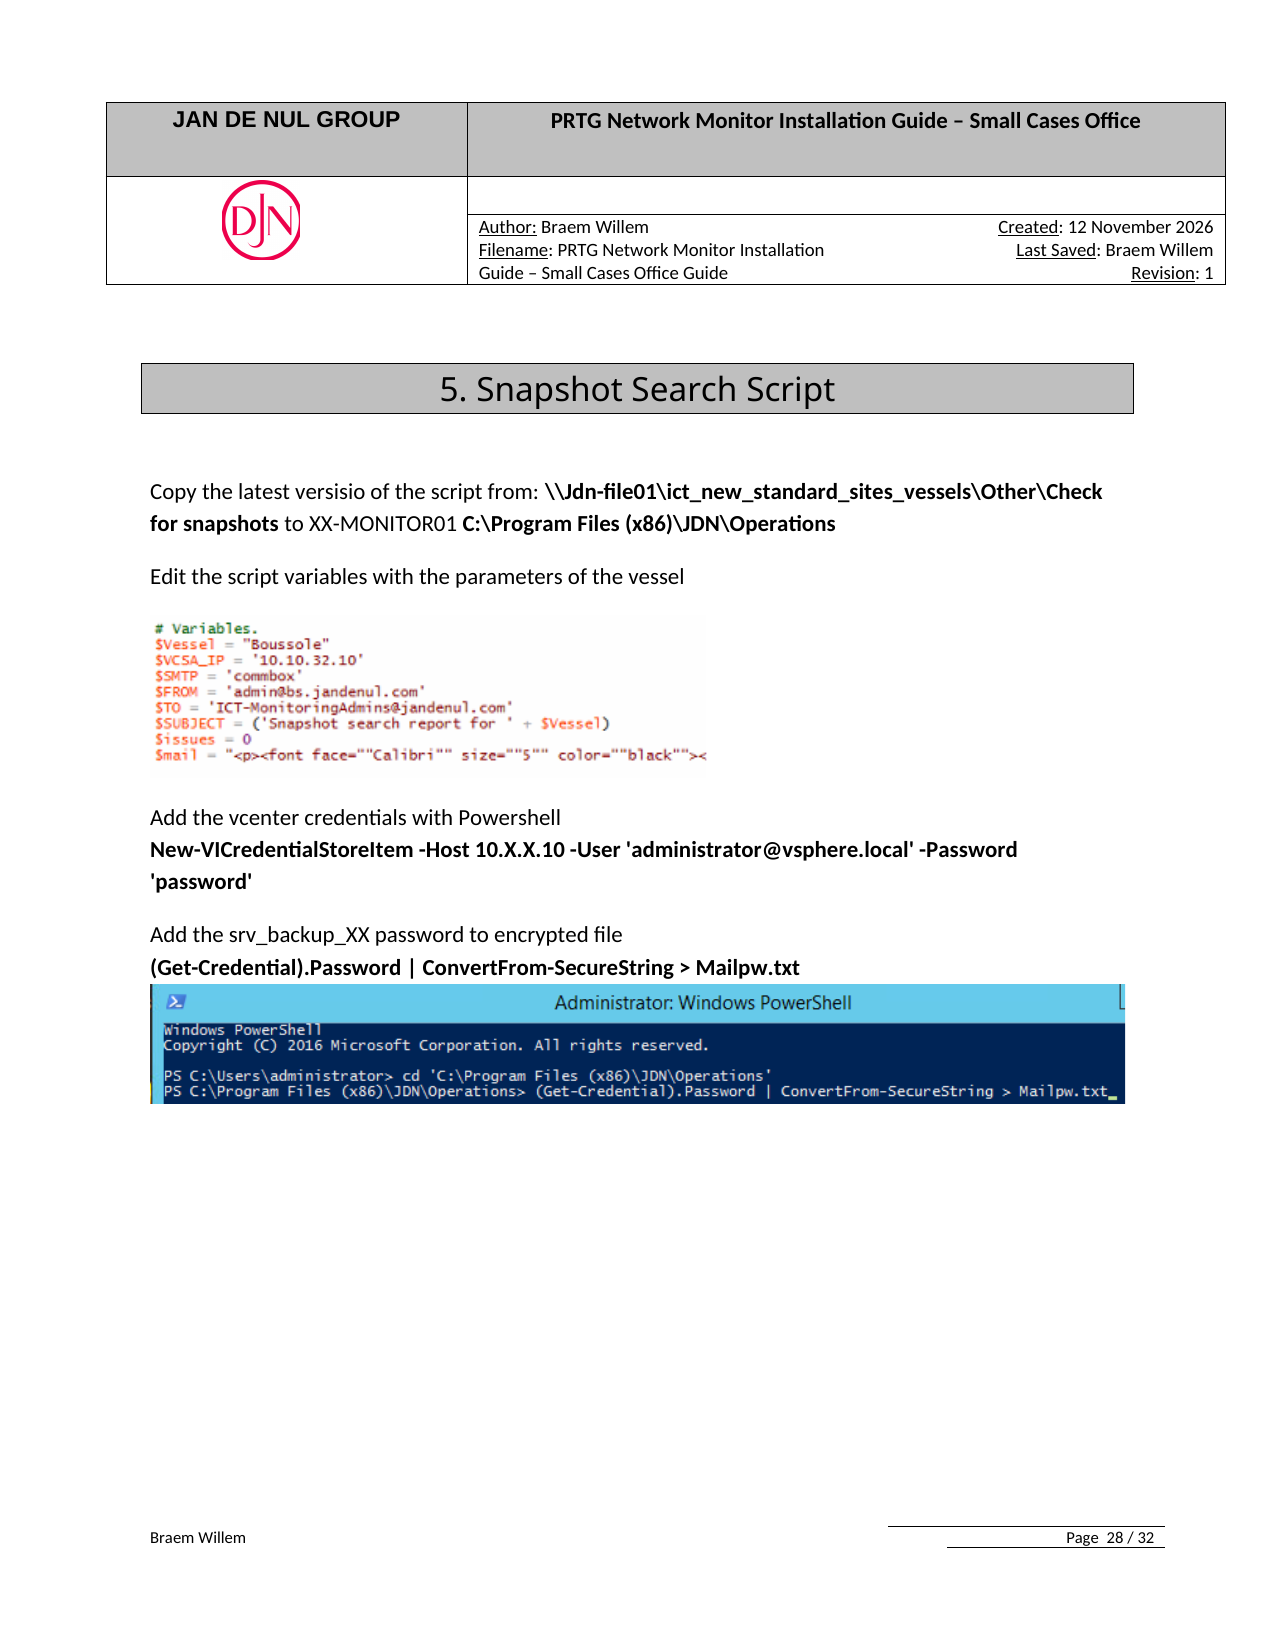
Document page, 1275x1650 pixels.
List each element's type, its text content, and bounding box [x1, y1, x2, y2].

picture [221, 180, 300, 259]
picture [150, 984, 1125, 1104]
text Add the vcenter credentials with Powershell New-VICredentialStoreItem -Host 10.X.X.10 -User 'administrator@vsphere.local' -Password 'password' [150, 803, 1125, 895]
text Copy the latest versisio of the script from: \\Jdn-file01\ict_new_standard_sites_vessels\Other\Check for snapshots to XX-MONITOR01 C:\Program Files (x86)\JDN\Operations [150, 477, 1125, 537]
text Add the srv_backup_XX password to encrypted file (Get-Credential).Password | ConvertFrom-SecureString > Mailpw.txt [150, 920, 1125, 984]
picture [150, 615, 707, 778]
subtitle Snapshot Search Script [142, 364, 1133, 413]
text Edit the script variables with the parameters of the vessel [150, 562, 1125, 591]
